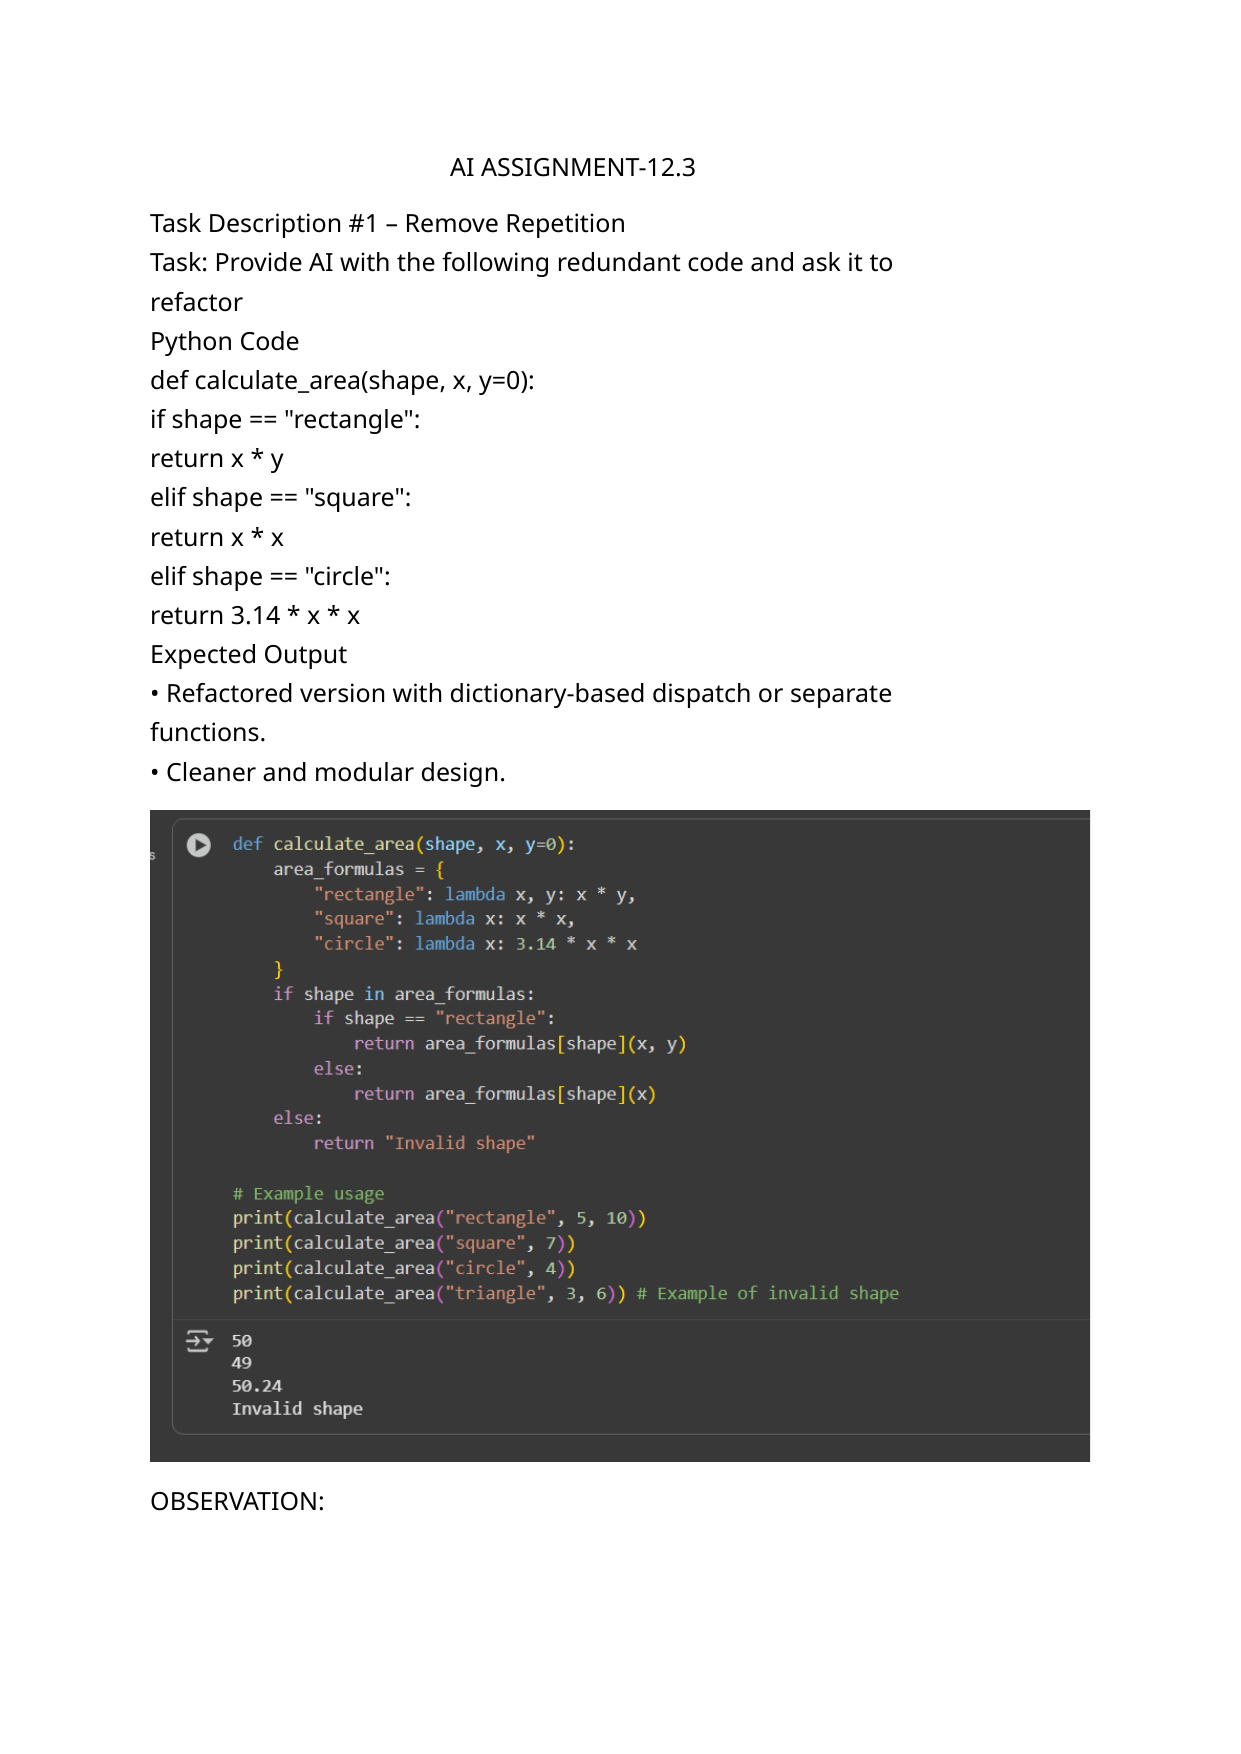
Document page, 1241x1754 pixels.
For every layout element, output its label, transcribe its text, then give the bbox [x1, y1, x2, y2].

picture [150, 810, 1091, 1462]
text Task Description #1 – Remove Repetition Task: Provide AI with the following redundant code and ask it to refactor Python Code def calculate_area(shape, x, y=0): if shape == "rectangle": return x * y elif shape == "square": return x * x elif shape == "circle": return 3.14 * x * x Expected Output • Refactored version with dictionary-based dispatch or separate functions. • Cleaner and modular design. [150, 206, 1090, 788]
text AI ASSIGNMENT-12.3 [150, 150, 1090, 184]
text OBSERVATION: [150, 1484, 1090, 1518]
